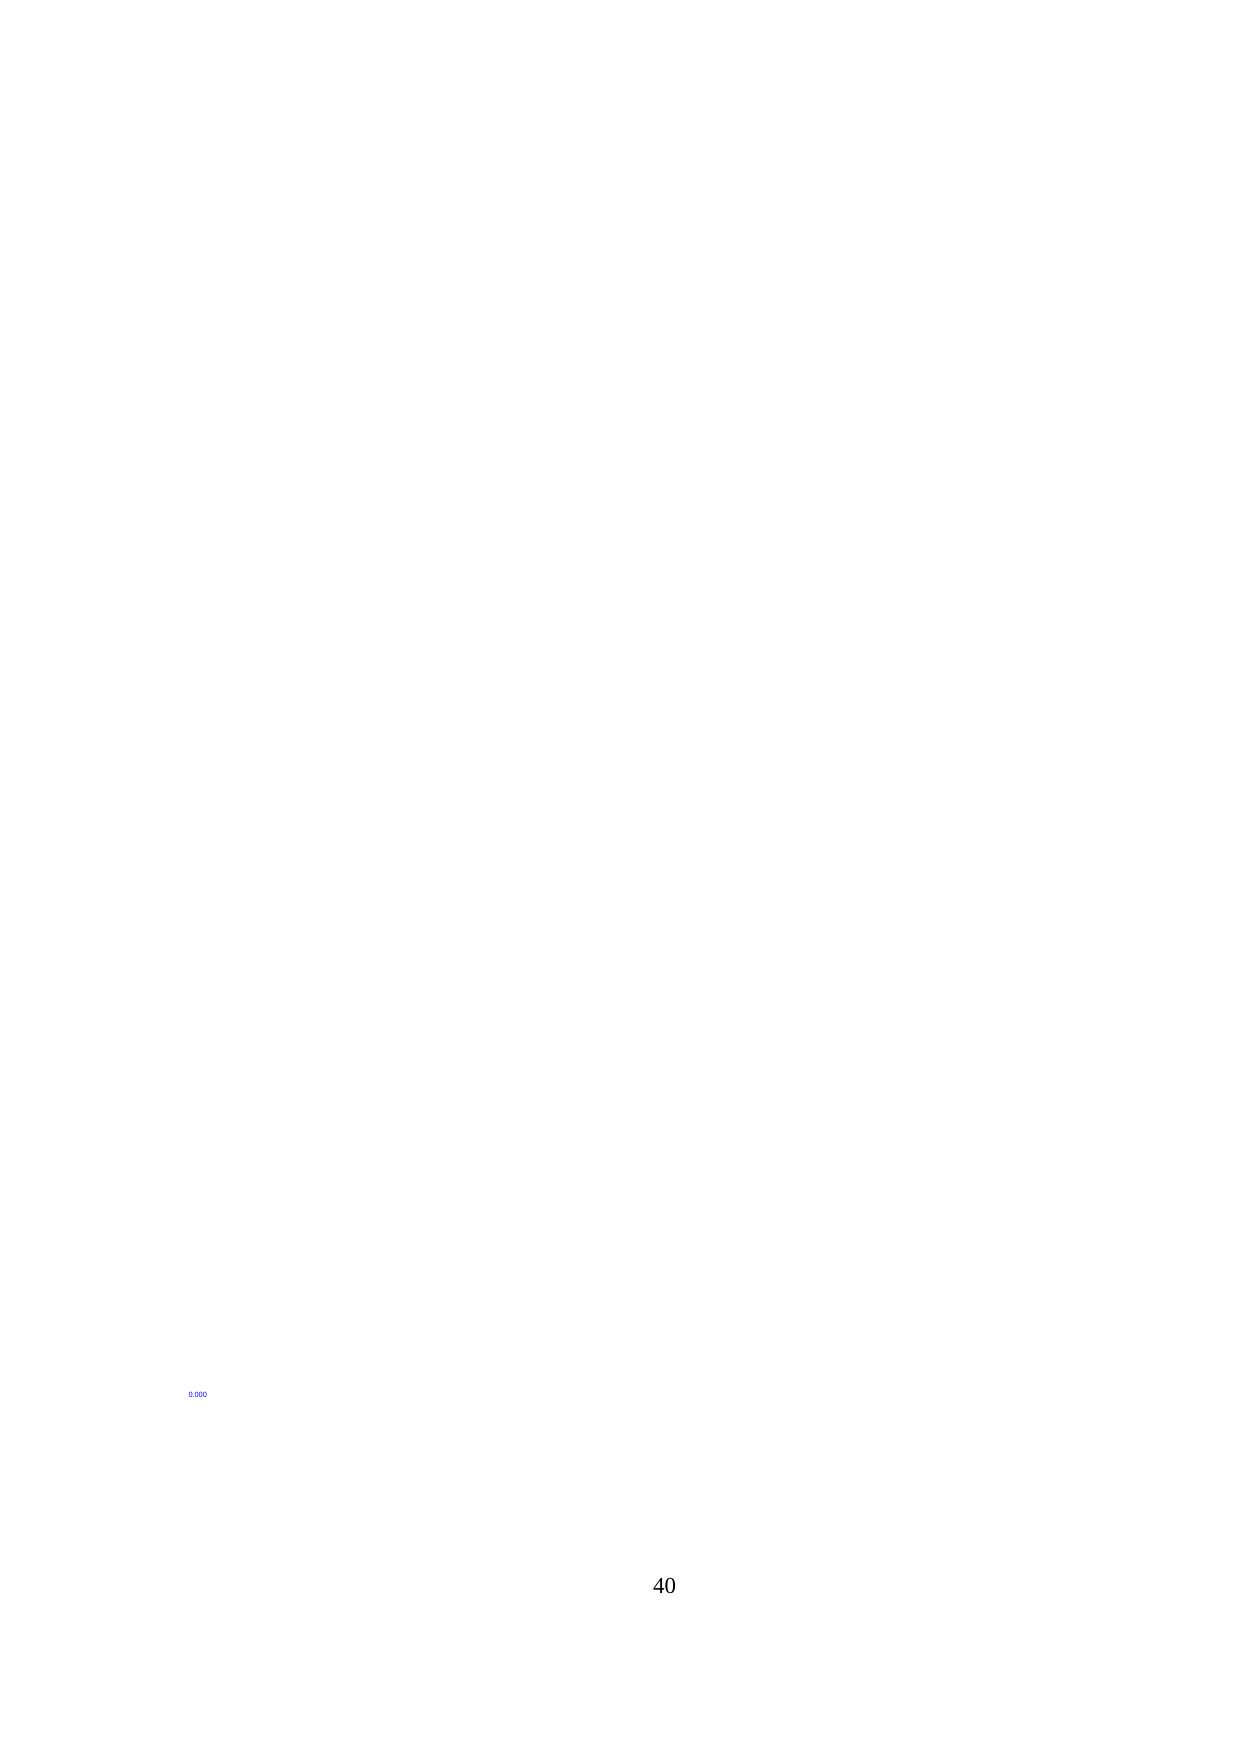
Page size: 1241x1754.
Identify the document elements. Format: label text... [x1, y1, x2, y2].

text 0.000 [188, 108, 1165, 1571]
